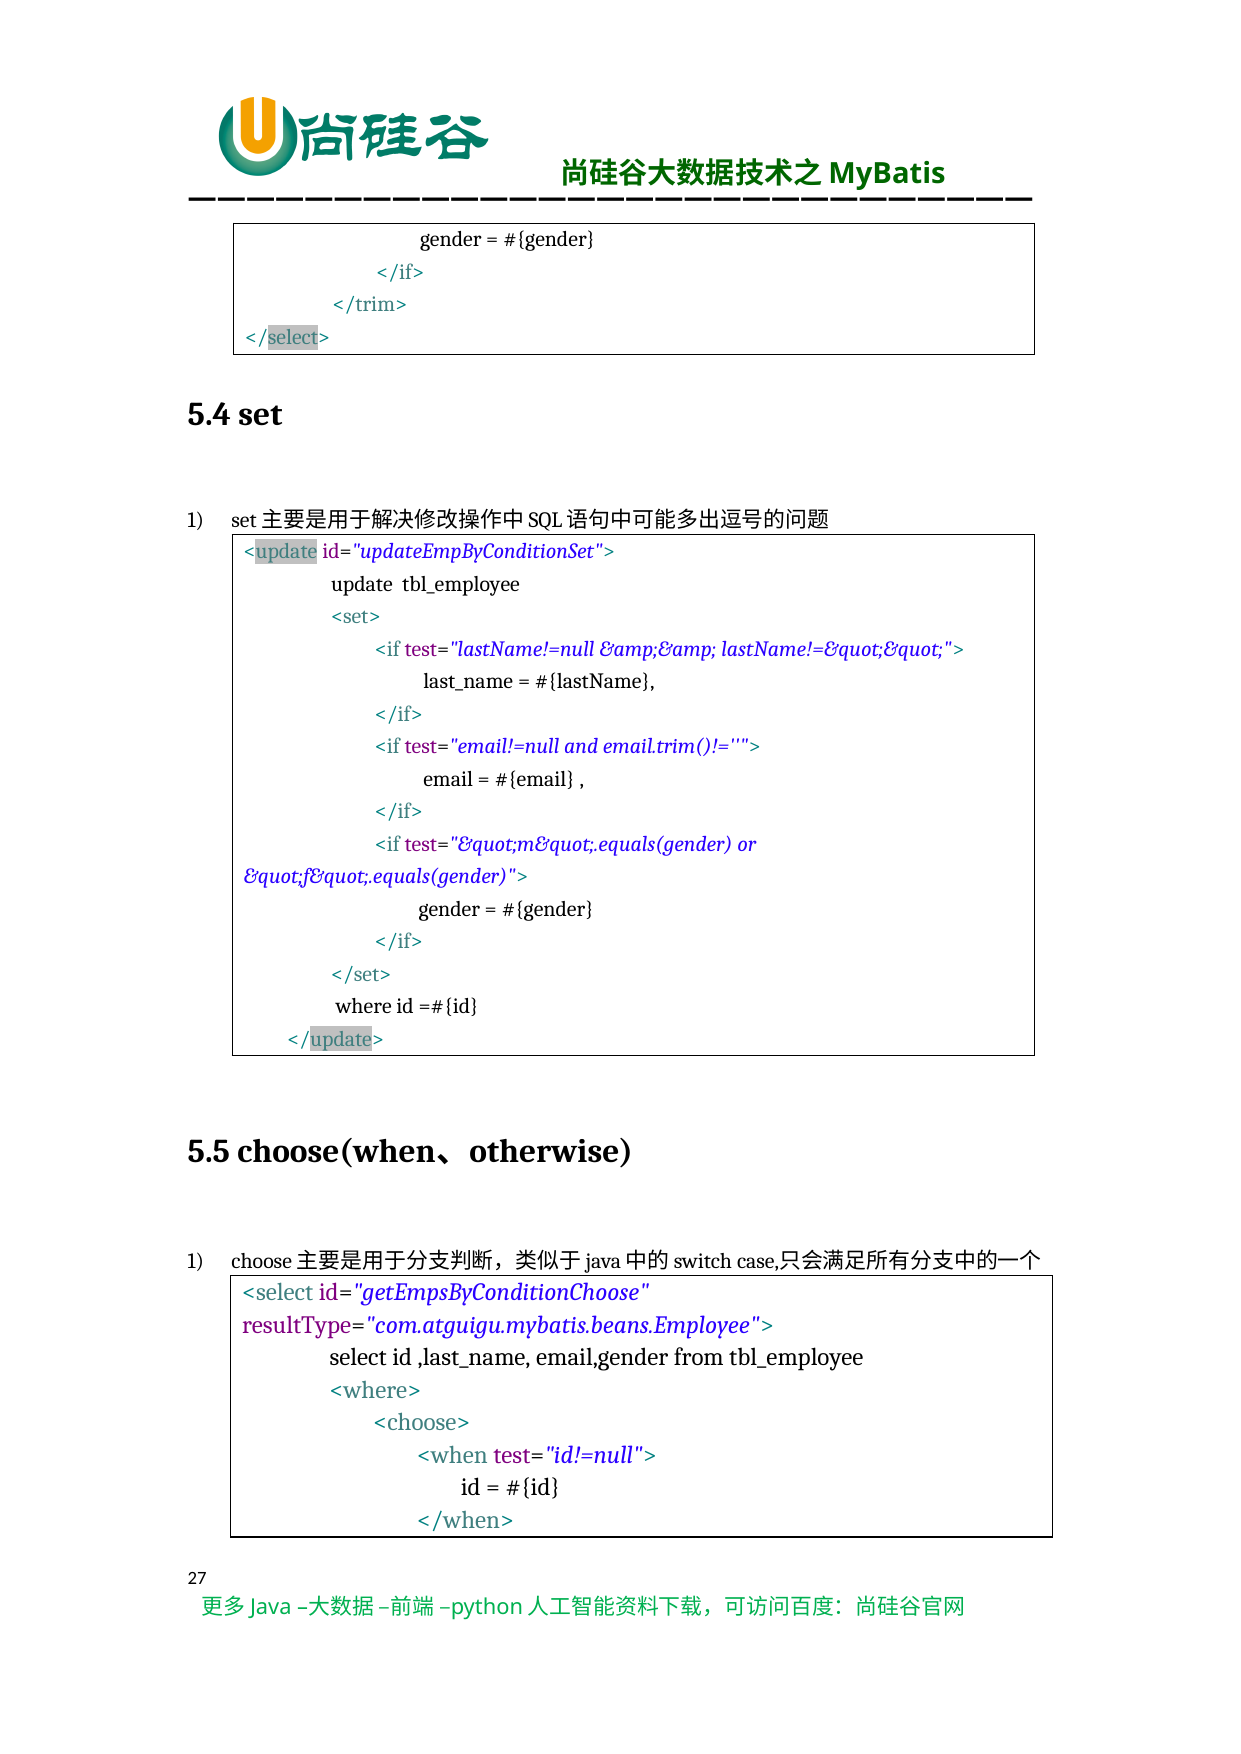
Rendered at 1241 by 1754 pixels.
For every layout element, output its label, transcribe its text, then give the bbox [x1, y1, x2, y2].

picture [207, 88, 496, 184]
table_header <update id="updateEmpByConditionSet"> update tbl_employee <set> <if test="lastName!=null &amp;&amp; lastName!=&quot;&quot;"> last_name = #{lastName}, </if> <if test="email!=null and email.trim()!=''"> email = #{email} , </if> <if test="&quot;m&quot;.equals(gender) or &quot;f&quot;.equals(gender)"> gender = #{gender} </if> </set> where id =#{id} </update> [233, 535, 1034, 1055]
list set 主要是用于解决修改操作中SQL语句中可能多出逗号的问题 [187, 502, 1053, 534]
subtitle 5.5 choose(when、otherwise) [187, 1116, 1053, 1181]
subtitle 5.4 set [187, 382, 1053, 447]
list choose 主要是用于分支判断，类似于java中的switch case,只会满足所有分支中的一个 [187, 1243, 1053, 1275]
